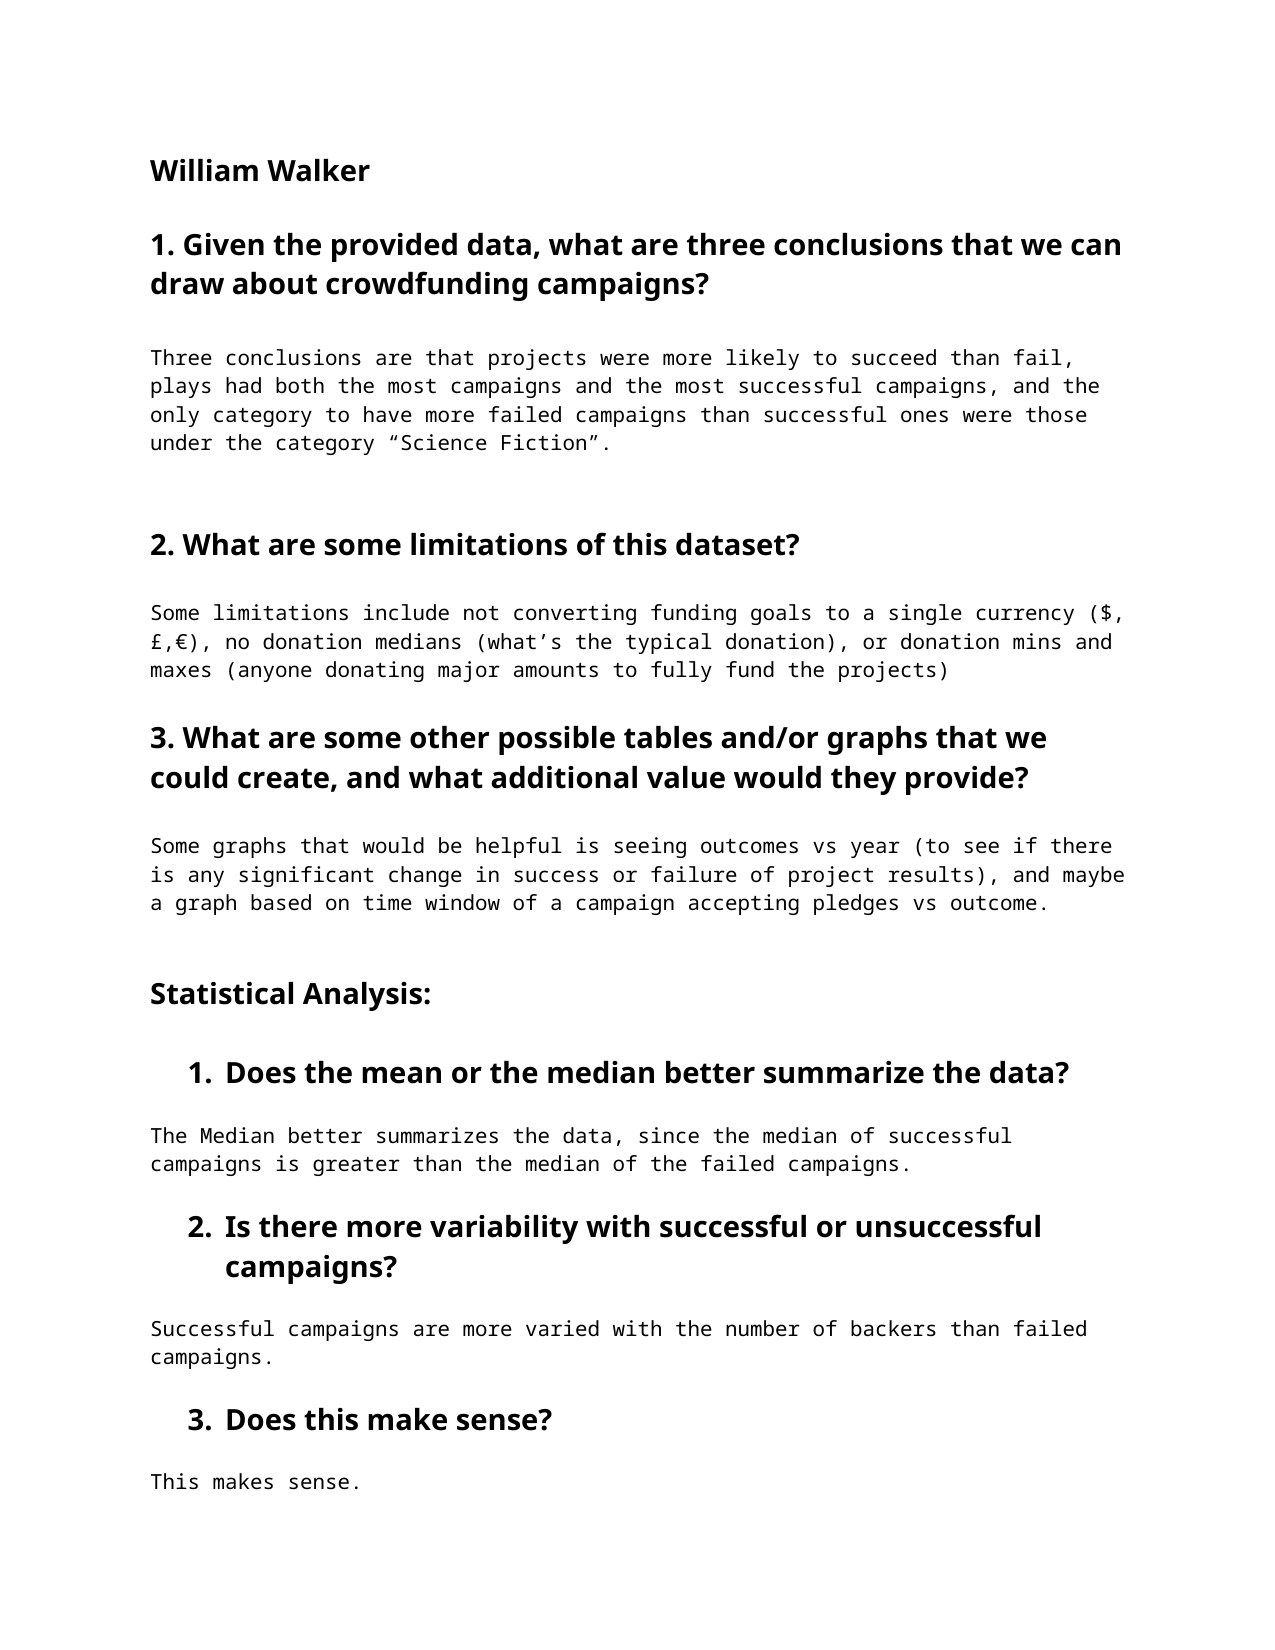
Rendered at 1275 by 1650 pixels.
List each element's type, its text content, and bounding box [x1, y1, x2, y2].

text The Median better summarizes the data, since the median of successful campaigns is greater than the median of the failed campaigns. [150, 1121, 1125, 1178]
text Some graphs that would be helpful is seeing outcomes vs year (to see if there is any significant change in success or failure of project results), and maybe a graph based on time window of a campaign accepting pledges vs outcome. [150, 831, 1125, 917]
list Does the mean or the median better summarize the data? [187, 1053, 1125, 1092]
text Successful campaigns are more varied with the number of backers than failed campaigns. [150, 1314, 1125, 1371]
text 1. Given the provided data, what are three conclusions that we can draw about crowdfunding campaigns? [150, 224, 1125, 303]
text William Walker [150, 150, 1125, 190]
text Statistical Analysis: [150, 973, 1125, 1013]
text 2. What are some limitations of this dataset? [150, 525, 1125, 564]
list Does this make sense? [187, 1399, 1125, 1439]
list Is there more variability with successful or unsuccessful campaigns? [187, 1206, 1125, 1286]
text Three conclusions are that projects were more likely to succeed than fail, plays had both the most campaigns and the most successful campaigns, and the only category to have more failed campaigns than successful ones were those under the category “Science Fiction”. [150, 343, 1125, 457]
text 3. What are some other possible tables and/or graphs that we could create, and what additional value would they provide? [150, 718, 1125, 797]
text This makes sense. [150, 1467, 1125, 1496]
text Some limitations include not converting funding goals to a single currency ($,£,€), no donation medians (what’s the typical donation), or donation mins and maxes (anyone donating major amounts to fully fund the projects) [150, 598, 1125, 684]
